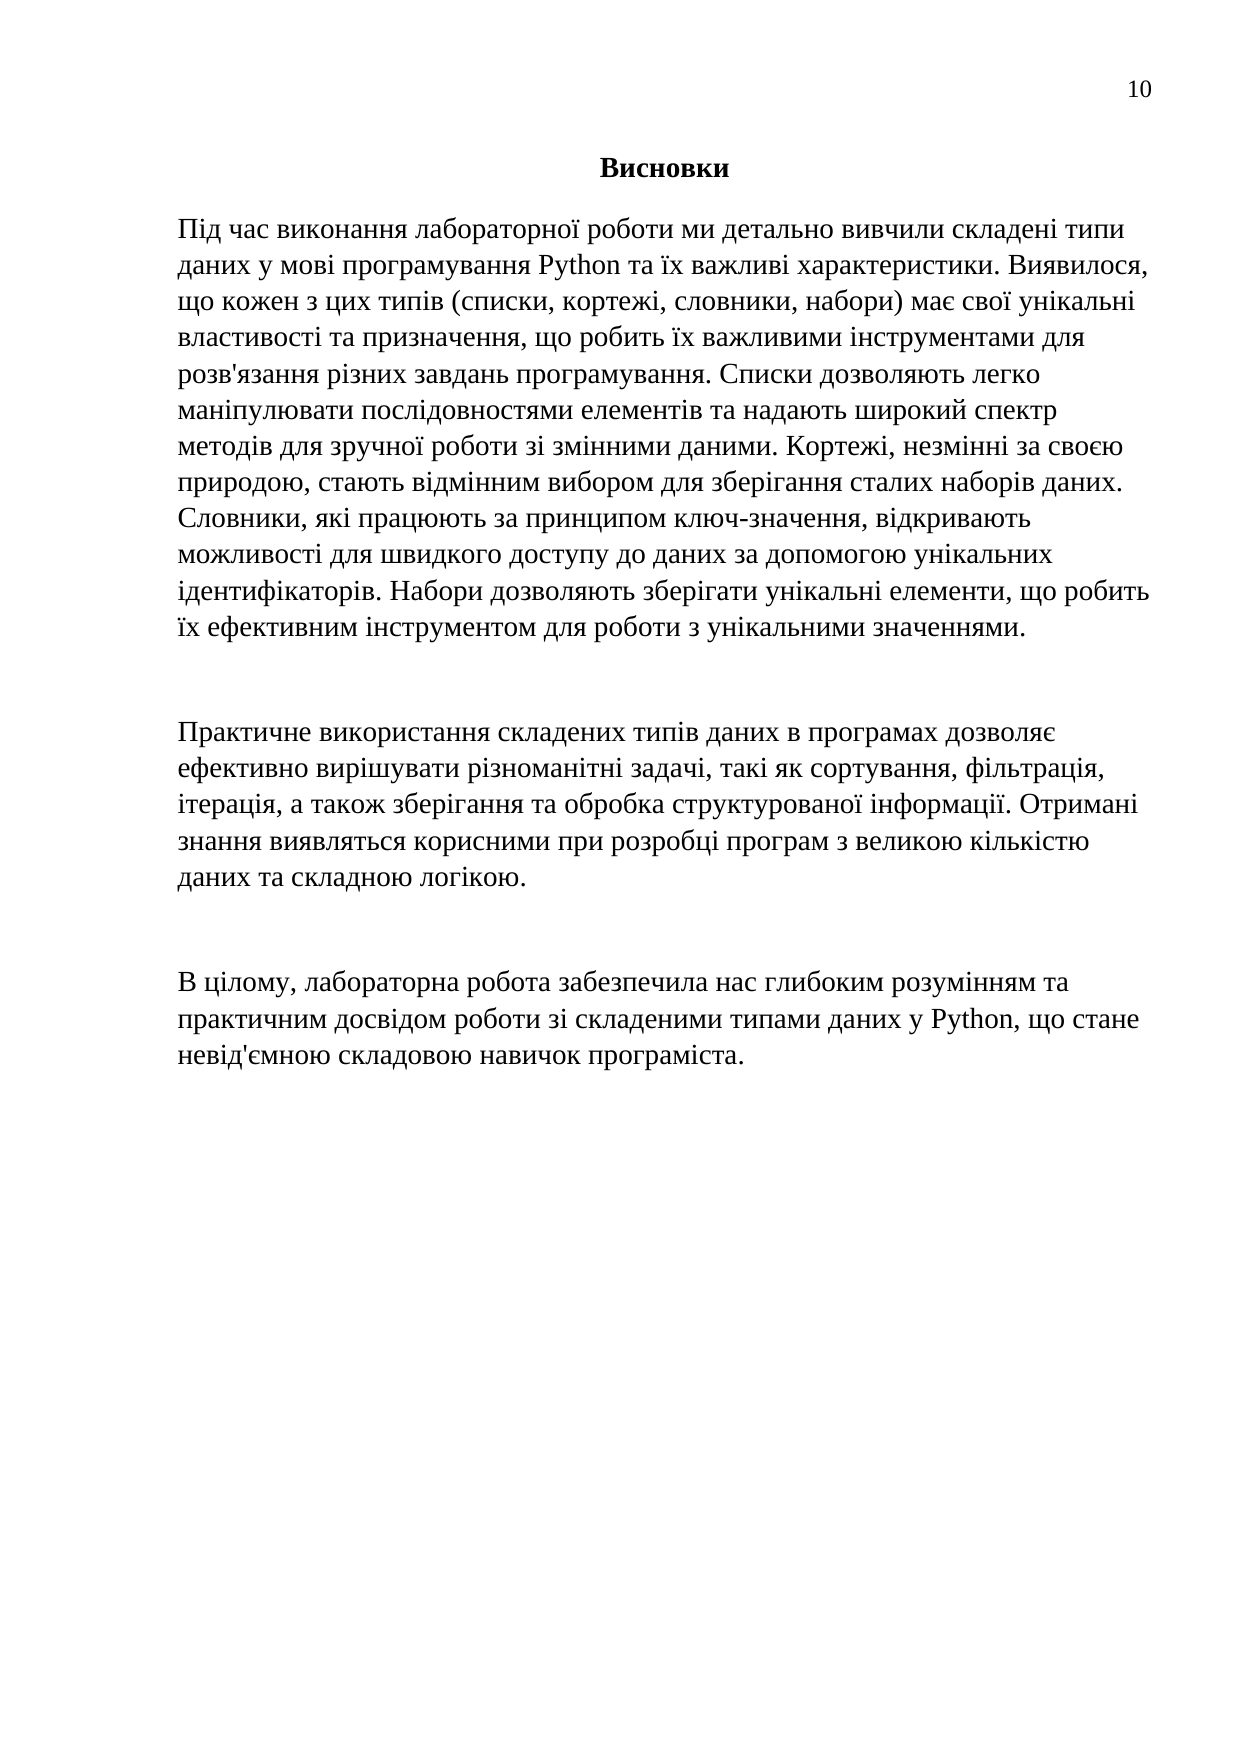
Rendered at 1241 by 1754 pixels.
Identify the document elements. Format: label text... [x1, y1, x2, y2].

text Практичне використання складених типів даних в програмах дозволяє ефективно вирішувати різноманітні задачі, такі як сортування, фільтрація, ітерація, а також зберігання та обробка структурованої інформації. Отримані знання виявляться корисними при розробці програм з великою кількістю даних та складною логікою. [177, 714, 1152, 892]
text Під час виконання лабораторної роботи ми детально вивчили складені типи даних у мові програмування Python та їх важливі характеристики. Виявилося, що кожен з цих типів (списки, кортежі, словники, набори) має свої унікальні властивості та призначення, що робить їх важливими інструментами для розв'язання різних завдань програмування. Списки дозволяють легко маніпулювати послідовностями елементів та надають широкий спектр методів для зручної роботи зі змінними даними. Кортежі, незмінні за своєю природою, стають відмінним вибором для зберігання сталих наборів даних. Словники, які працюють за принципом ключ-значення, відкривають можливості для швидкого доступу до даних за допомогою унікальних ідентифікаторів. Набори дозволяють зберігати унікальні елементи, що робить їх ефективним інструментом для роботи з унікальними значеннями. [177, 211, 1152, 642]
text В цілому, лабораторна робота забезпечила нас глибоким розумінням та практичним досвідом роботи зі складеними типами даних у Python, що стане невід'ємною складовою навичок програміста. [177, 964, 1152, 1070]
subtitle Висновки [177, 150, 1152, 183]
